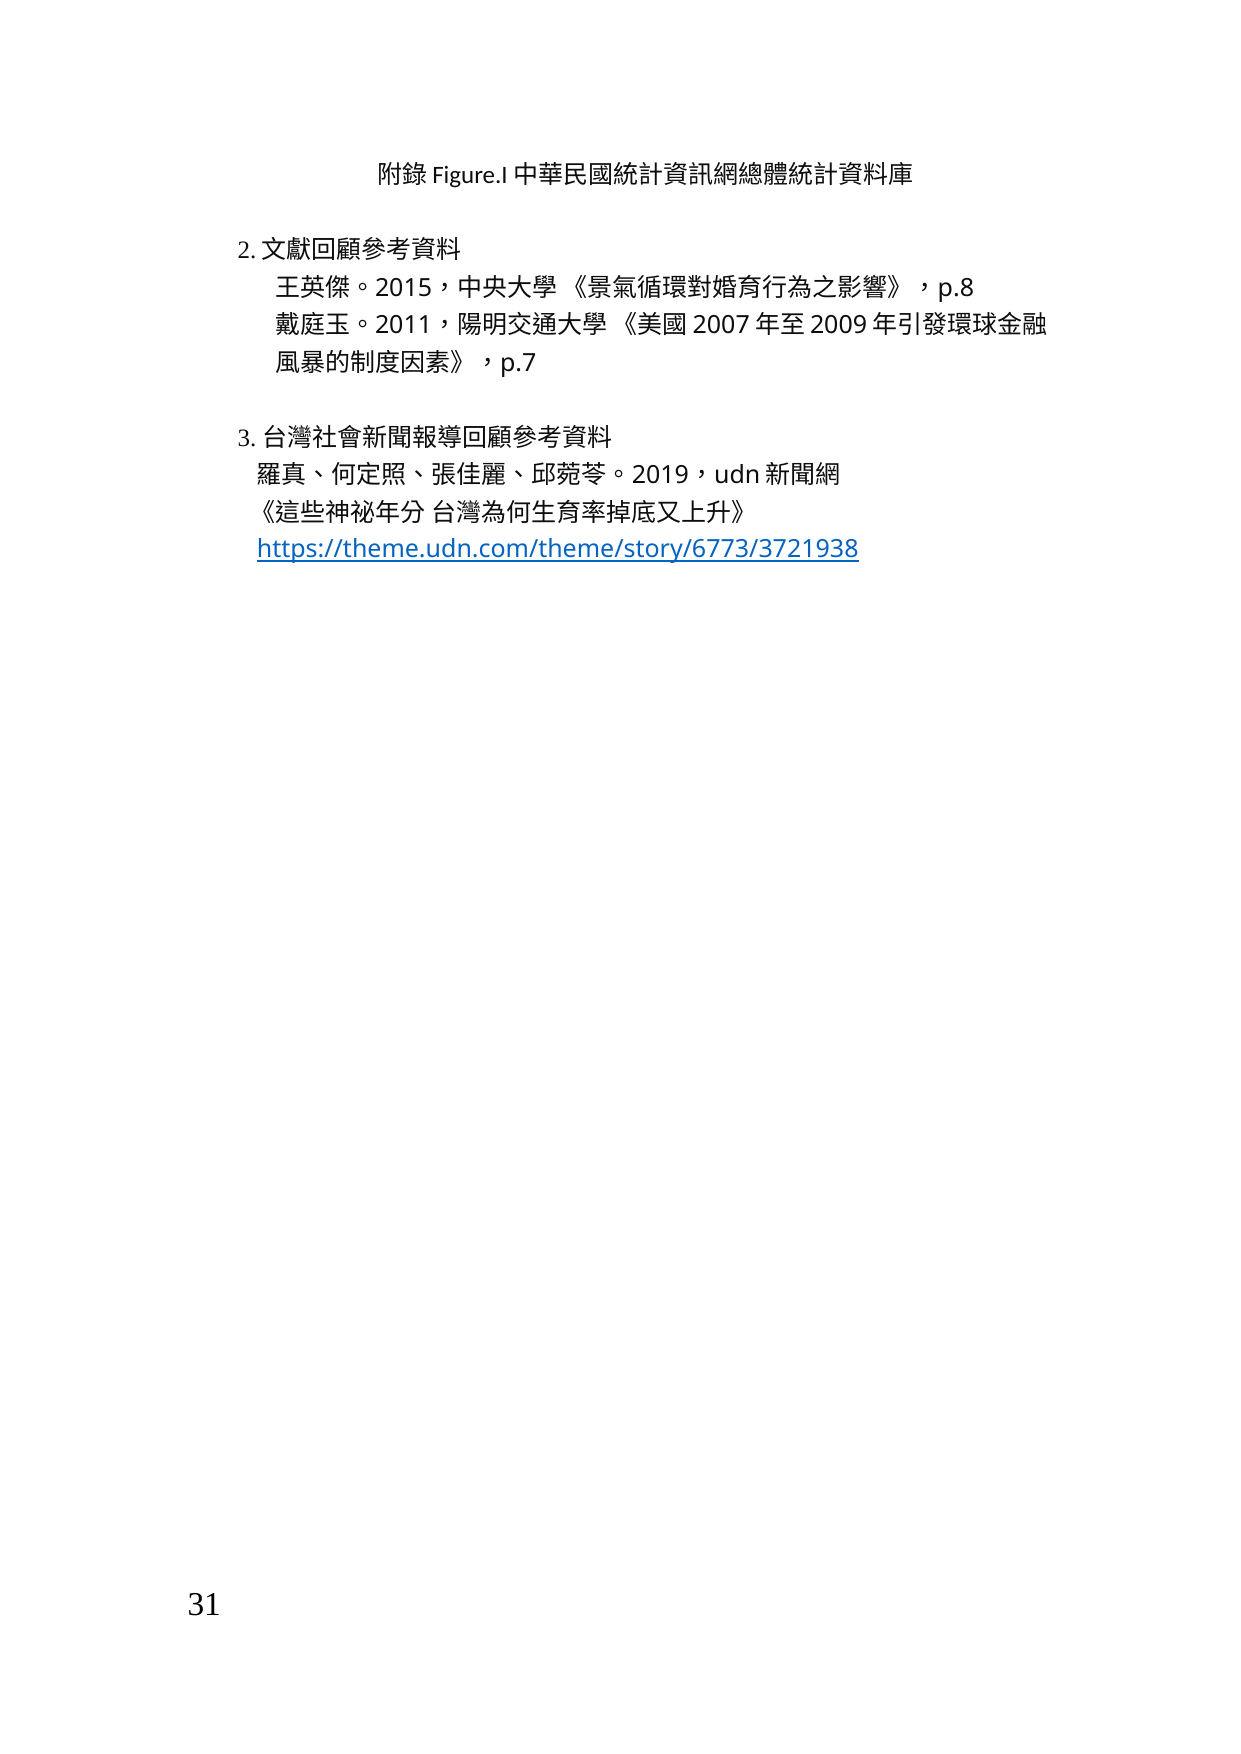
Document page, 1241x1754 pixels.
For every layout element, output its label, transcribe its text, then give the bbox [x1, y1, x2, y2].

text 3. 台灣社會新聞報導回顧參考資料 羅真、何定照、張佳麗、邱菀苓。2019，udn新聞網 《這些神祕年分 台灣為何生育率掉底又上升》 https://theme.udn.com/theme/story/6773/3721938 [237, 417, 1053, 567]
text 王英傑。2015，中央大學 《景氣循環對婚育行為之影響》，p.8 戴庭玉。2011，陽明交通大學 《美國2007年至2009年引發環球金融風暴的制度因素》，p.7 [275, 267, 1053, 379]
list 2. 文獻回顧參考資料 [237, 229, 1053, 267]
list 附錄Figure.I 中華民國統計資訊網總體統計資料庫 [237, 154, 1053, 192]
